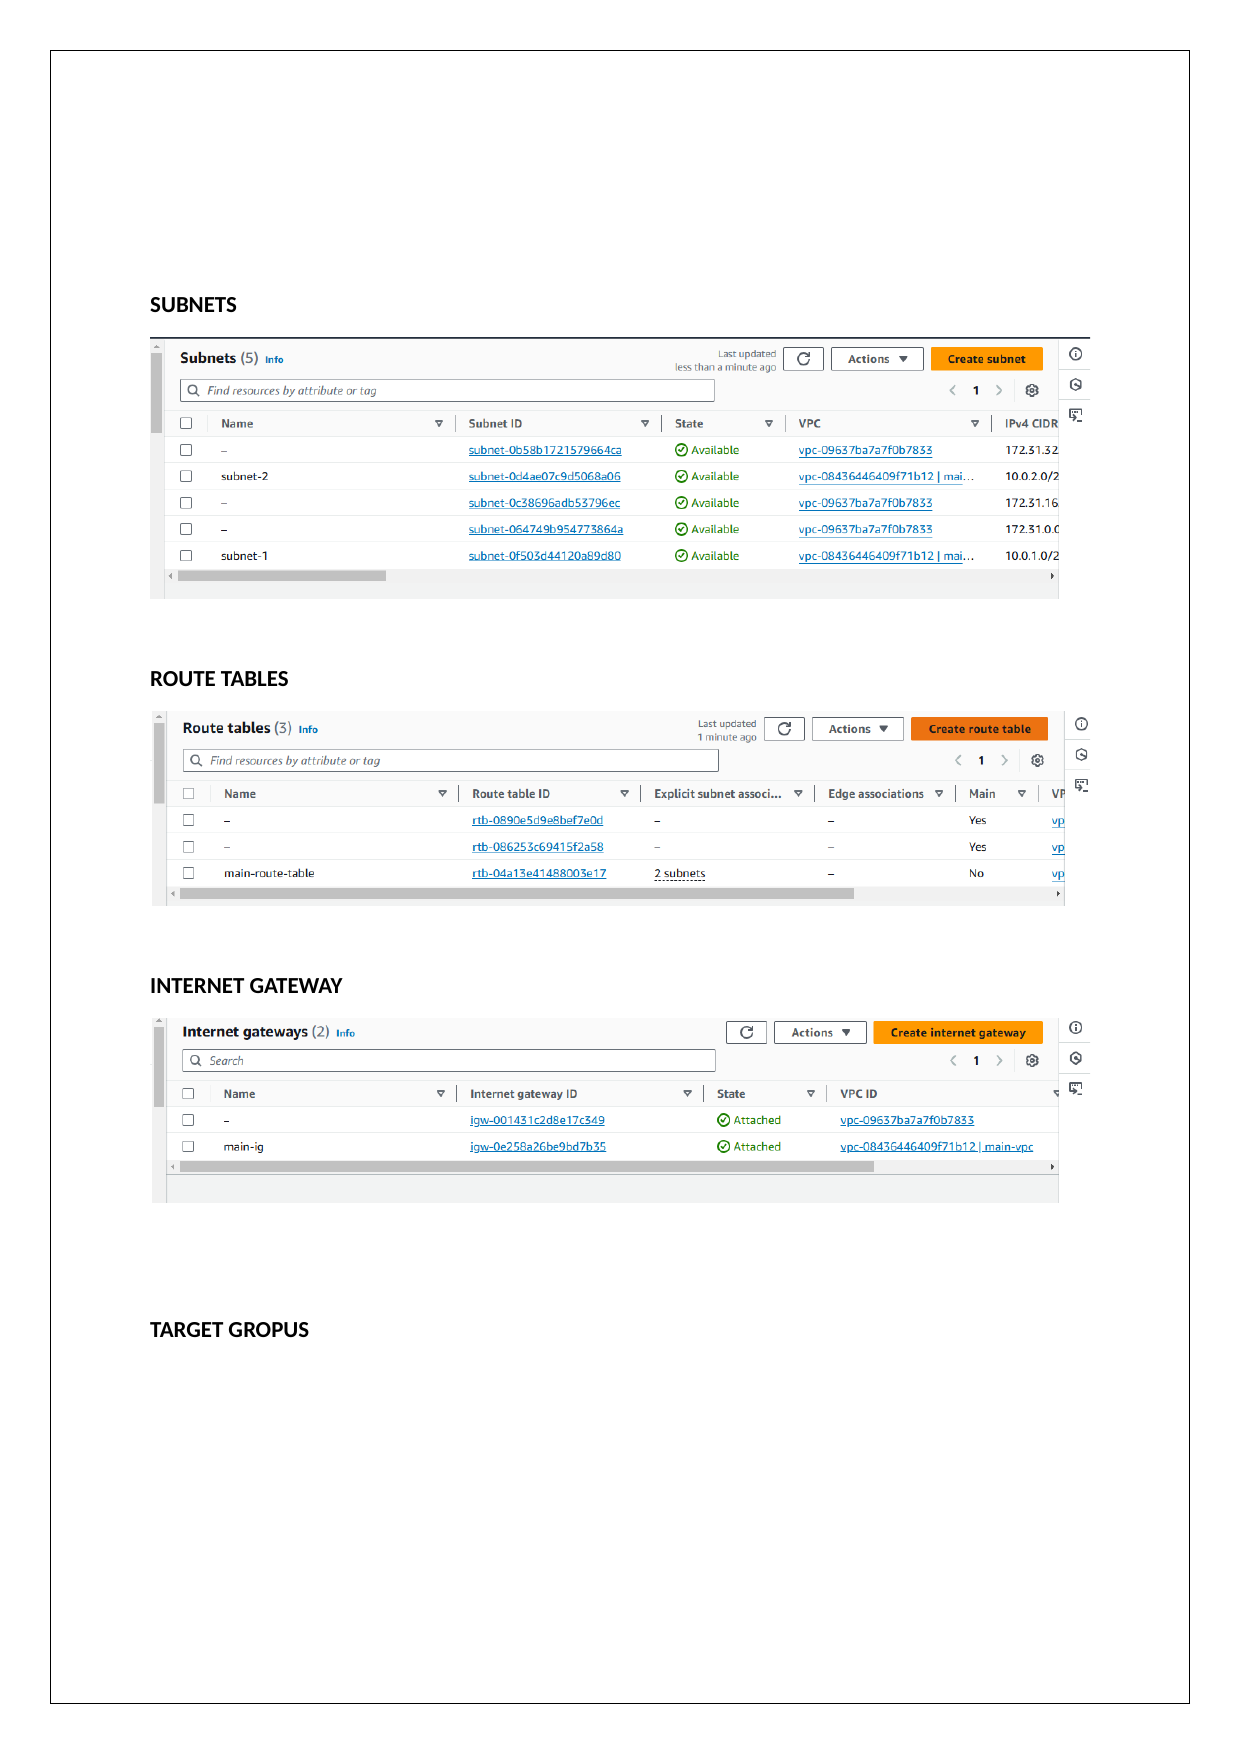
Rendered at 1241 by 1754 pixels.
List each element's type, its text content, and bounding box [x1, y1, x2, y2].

text TARGET GROPUS [150, 1315, 1090, 1343]
picture [150, 1018, 1091, 1203]
text ROUTE TABLES [150, 664, 1090, 692]
text INTERNET GATEWAY [150, 971, 1090, 999]
text SUBNETS [150, 291, 1090, 319]
picture [150, 711, 1091, 906]
picture [150, 337, 1091, 599]
